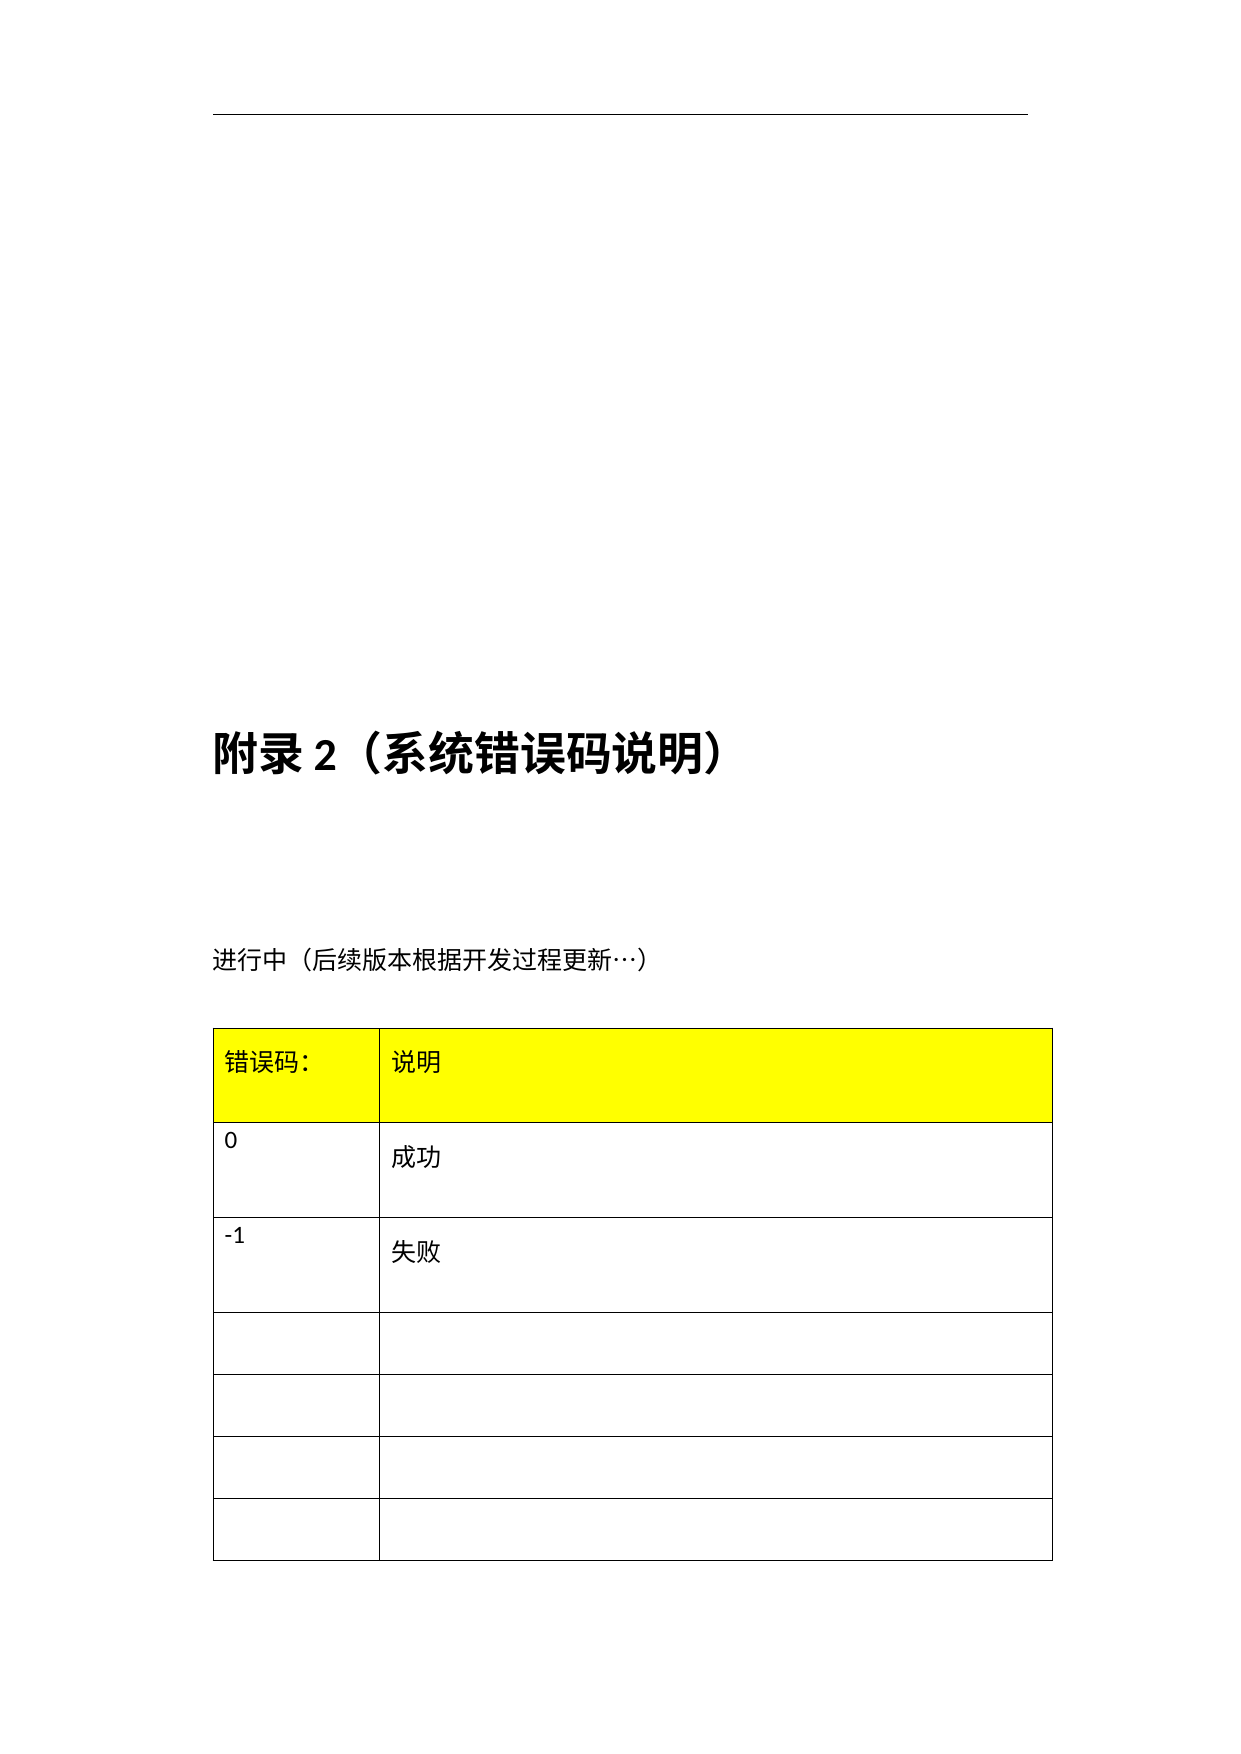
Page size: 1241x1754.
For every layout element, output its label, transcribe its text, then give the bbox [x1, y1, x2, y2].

table_cell -1 [214, 1218, 379, 1312]
table_header 说明 [380, 1029, 1052, 1122]
text 进行中（后续版本根据开发过程更新…） [212, 926, 1028, 991]
table_cell [214, 1437, 379, 1498]
table_cell [380, 1499, 1052, 1560]
table_cell [214, 1375, 379, 1436]
table_cell [380, 1437, 1052, 1498]
table_cell [214, 1313, 379, 1374]
subtitle 附录2（系统错误码说明） [212, 702, 1028, 799]
table_cell [380, 1375, 1052, 1436]
table_cell 成功 [380, 1123, 1052, 1217]
table_header 错误码： [214, 1029, 379, 1122]
table_cell 失败 [380, 1218, 1052, 1312]
table_cell [214, 1499, 379, 1560]
table_cell 0 [214, 1123, 379, 1217]
table_cell [380, 1313, 1052, 1374]
